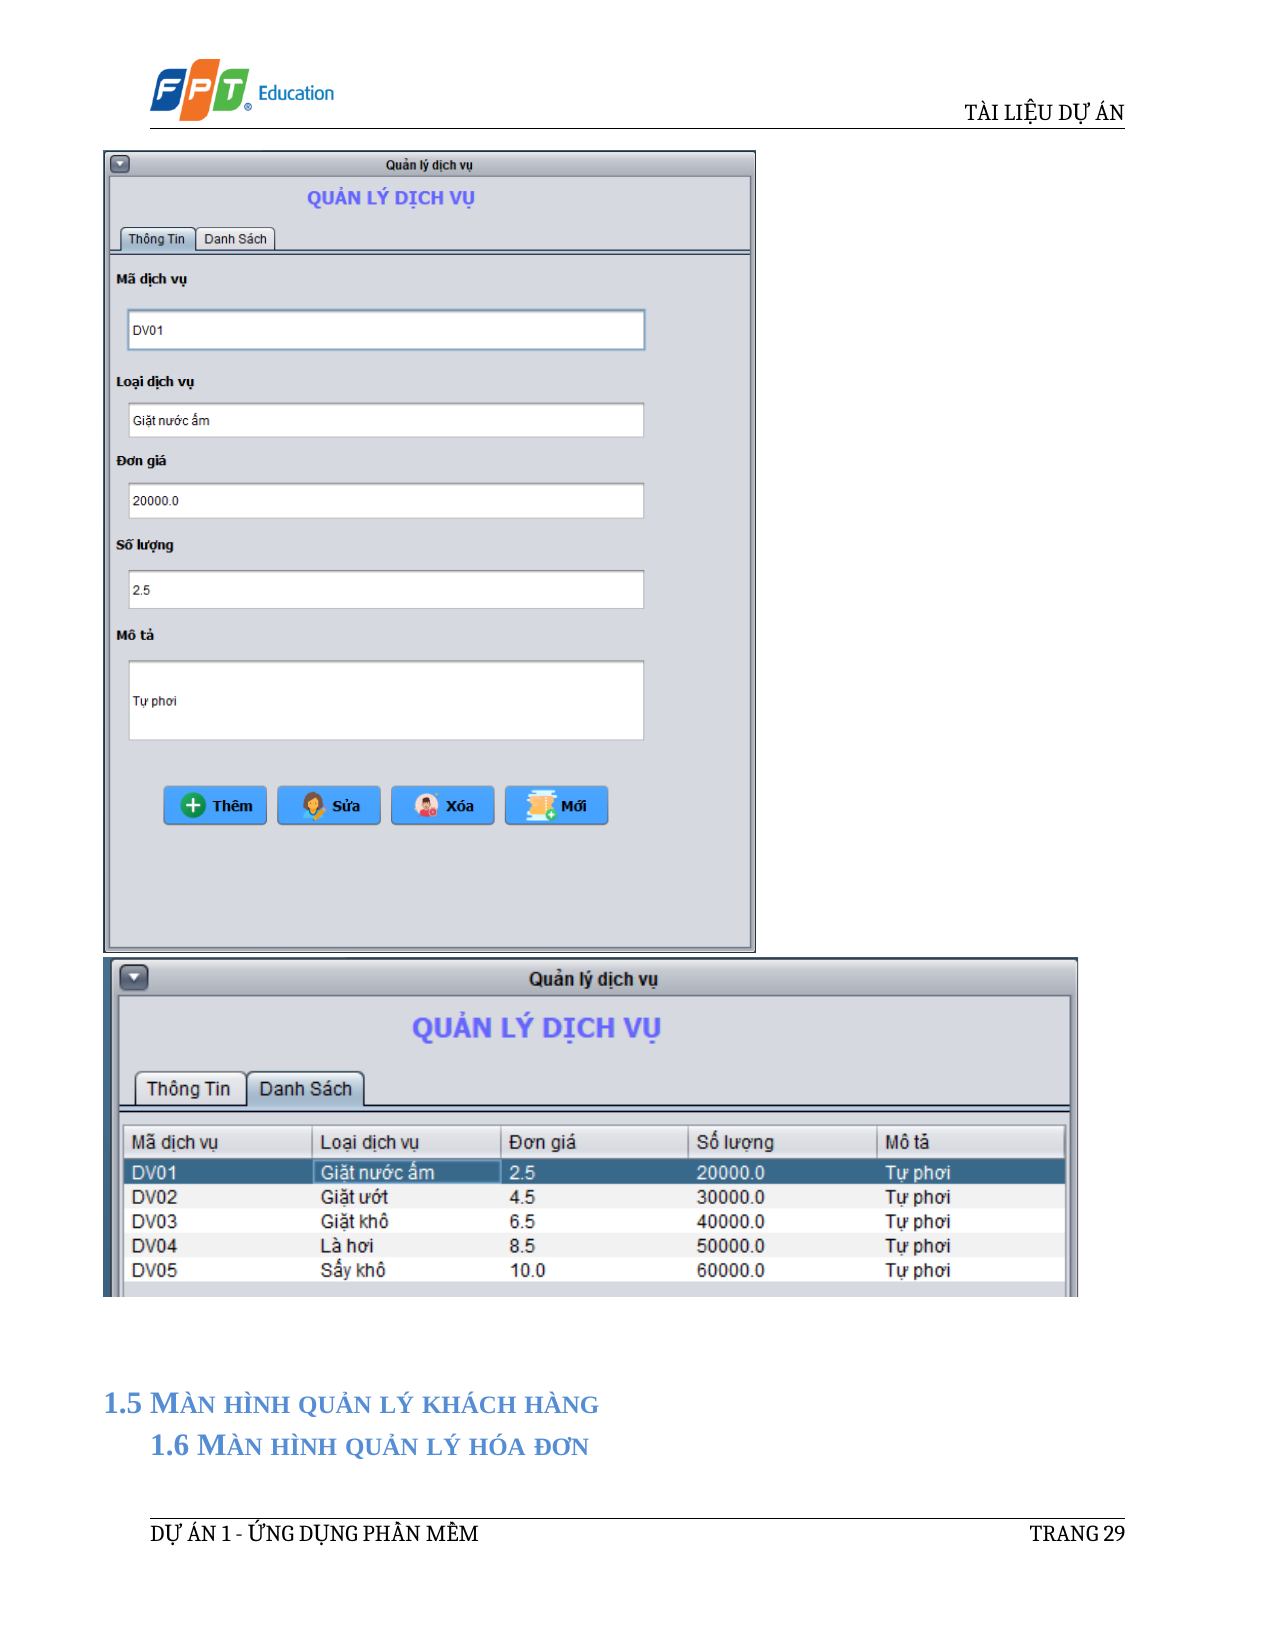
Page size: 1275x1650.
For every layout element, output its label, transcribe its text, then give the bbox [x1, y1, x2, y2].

picture [103, 150, 756, 953]
picture [103, 957, 1079, 1297]
picture [150, 59, 336, 121]
